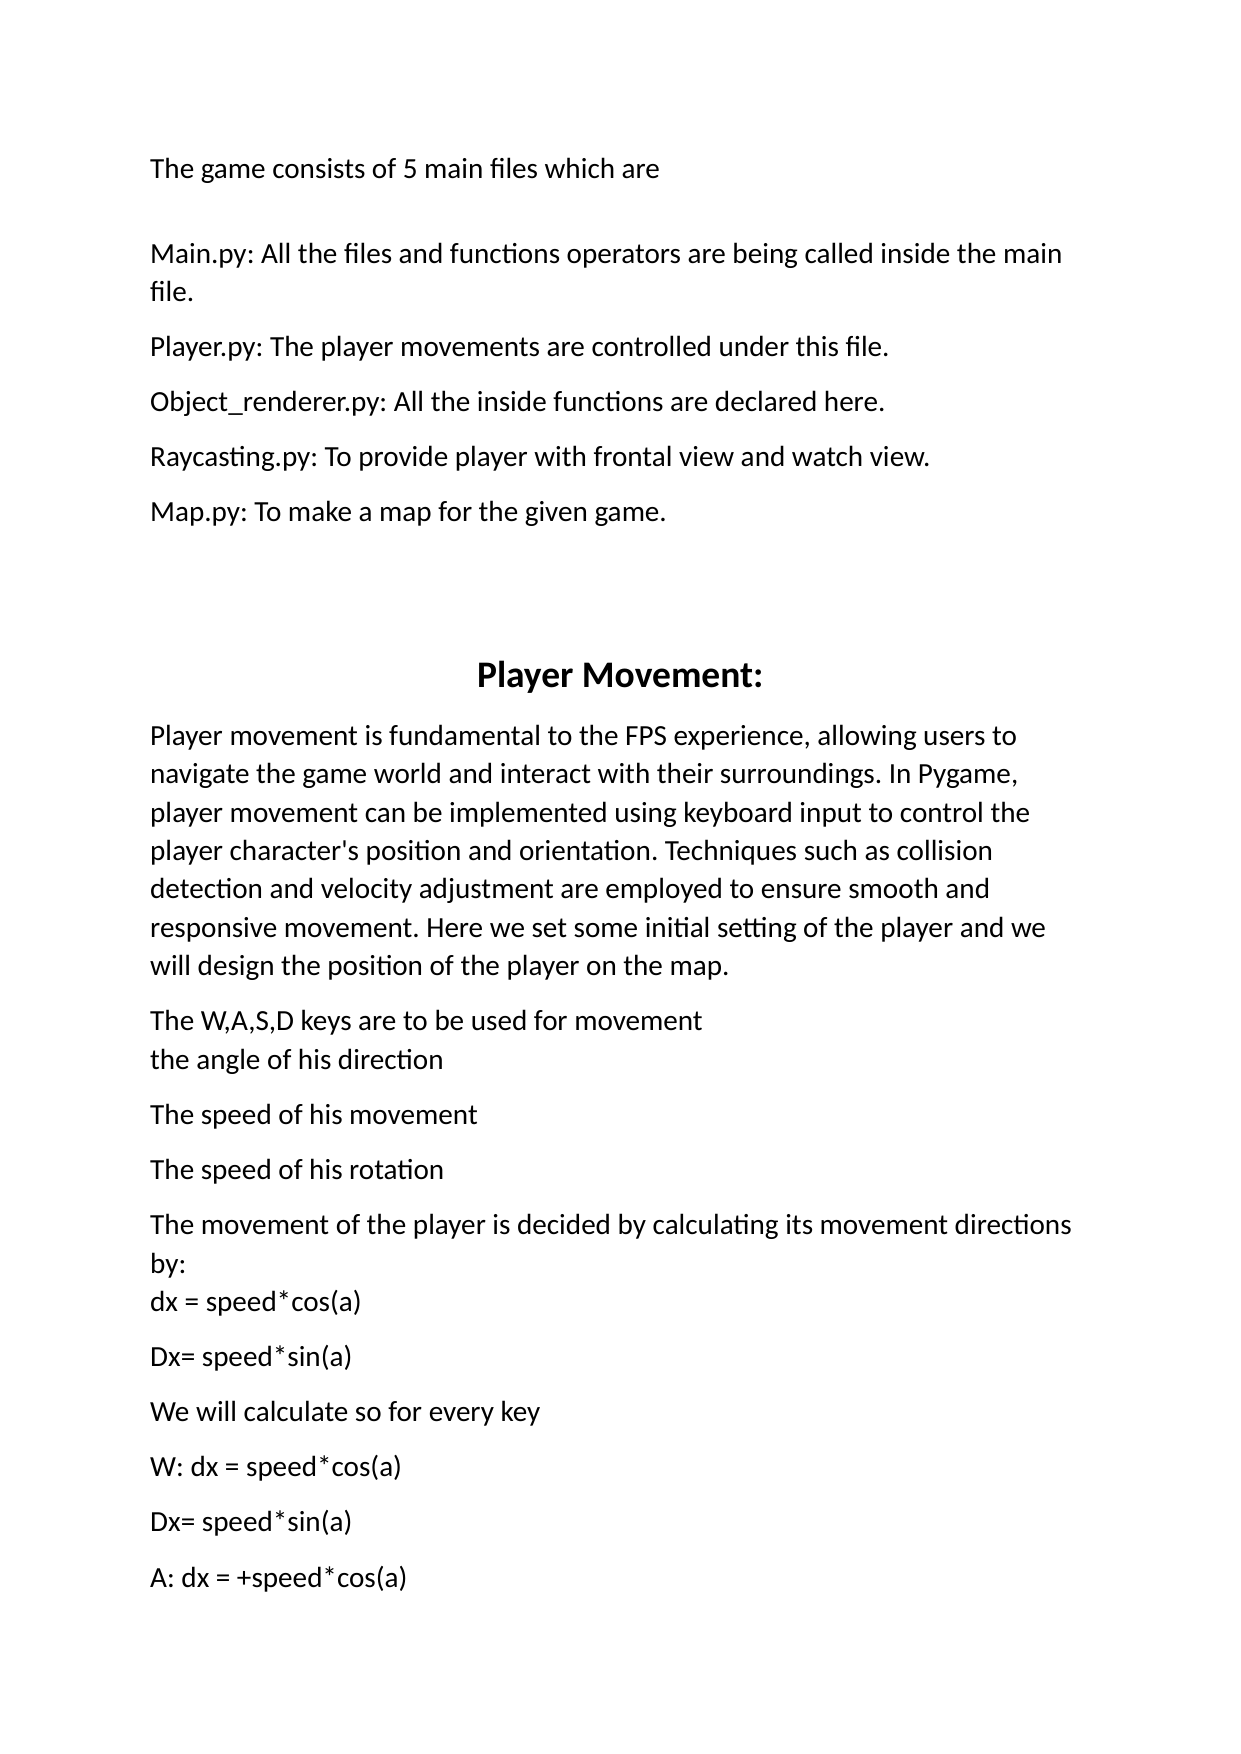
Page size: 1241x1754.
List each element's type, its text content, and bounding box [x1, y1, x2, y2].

text Object_renderer.py: All the inside functions are declared here. [150, 383, 1090, 419]
text W: dx = speed*cos(a) [150, 1448, 1090, 1484]
text Player.py: The player movements are controlled under this file. [150, 328, 1090, 364]
text The game consists of 5 main files which are [150, 150, 1090, 216]
text We will calculate so for every key [150, 1393, 1090, 1429]
text The movement of the player is decided by calculating its movement directions by: dx = speed*cos(a) [150, 1206, 1090, 1319]
text Dx= speed*sin(a) [150, 1503, 1090, 1539]
text Main.py: All the files and functions operators are being called inside the main file. [150, 235, 1090, 309]
text Raycasting.py: To provide player with frontal view and watch view. [150, 438, 1090, 474]
text Dx= speed*sin(a) [150, 1338, 1090, 1374]
text The speed of his rotation [150, 1151, 1090, 1187]
text The W,A,S,D keys are to be used for movement the angle of his direction [150, 1002, 1090, 1077]
text Map.py: To make a map for the given game. [150, 493, 1090, 529]
text The speed of his movement [150, 1096, 1090, 1132]
text Player movement is fundamental to the FPS experience, allowing users to navigate the game world and interact with their surroundings. In Pygame, player movement can be implemented using keyboard input to control the player character's position and orientation. Techniques such as collision detection and velocity adjustment are employed to ensure smooth and responsive movement. Here we set some initial setting of the player and we will design the position of the player on the map. [150, 717, 1090, 983]
text A: dx = +speed*cos(a) [150, 1559, 1090, 1594]
text Player Movement: [150, 651, 1090, 696]
